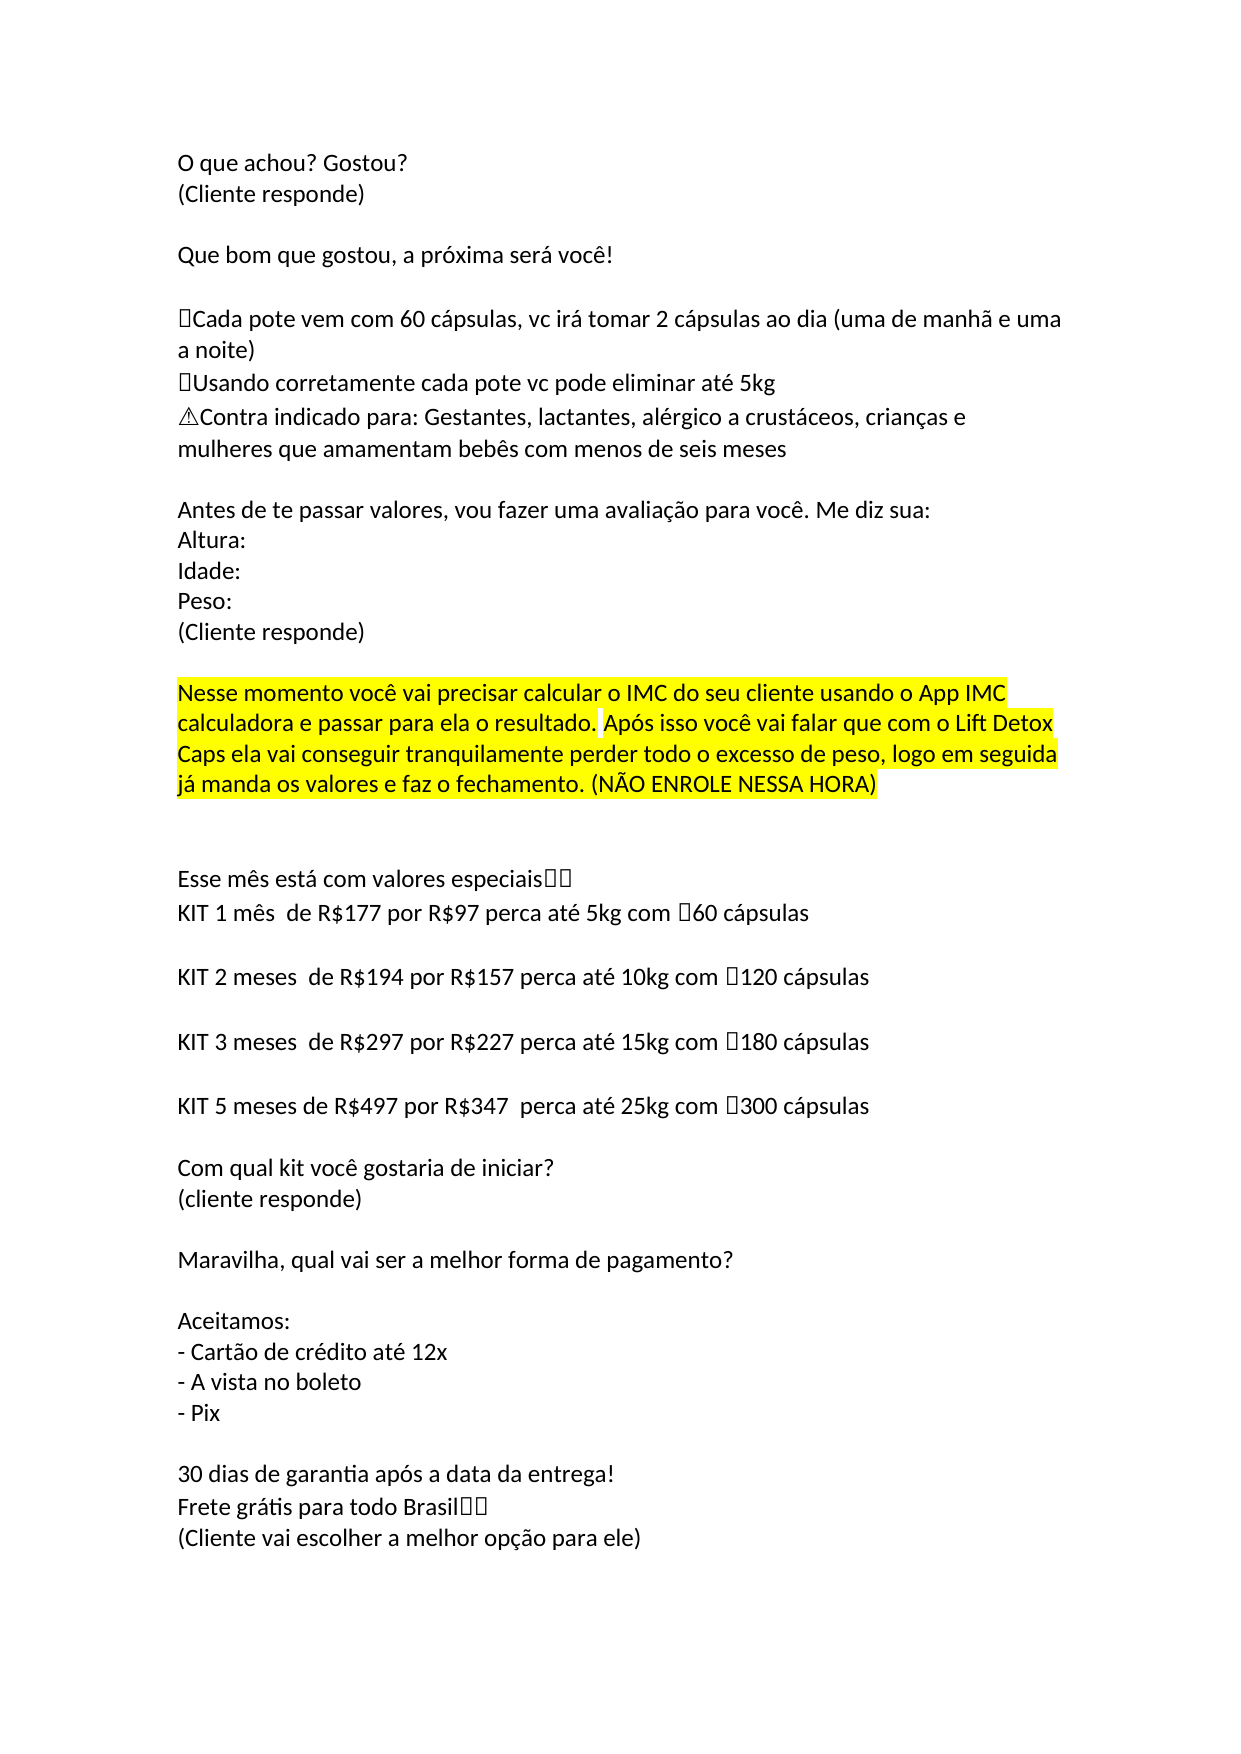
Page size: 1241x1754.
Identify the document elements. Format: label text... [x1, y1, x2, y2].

text Nesse momento você vai precisar calcular o IMC do seu cliente usando o App IMC calculadora e passar para ela o resultado. Após isso você vai falar que com o Lift Detox Caps ela vai conseguir tranquilamente perder todo o excesso de peso, logo em seguida já manda os valores e faz o fechamento. (NÃO ENROLE NESSA HORA) [877, 677, 1063, 799]
text Idade: [177, 555, 1063, 586]
text Peso: [177, 586, 1063, 616]
text (Cliente responde) [177, 178, 1063, 209]
text ⚠️Contra indicado para: Gestantes, lactantes, alérgico a crustáceos, crianças e mulheres que amamentam bebês com menos de seis meses [177, 399, 1063, 463]
text Aceitamos: [177, 1305, 1063, 1336]
text Frete grátis para todo Brasil🇧🇷 [177, 1488, 1063, 1522]
text - Pix [177, 1397, 1063, 1427]
text - Cartão de crédito até 12x [177, 1336, 1063, 1366]
text KIT 2 meses de R$194 por R$157 perca até 10kg com 💊120 cápsulas [177, 959, 1063, 993]
text ✅Usando corretamente cada pote vc pode eliminar até 5kg [177, 365, 1063, 399]
text Antes de te passar valores, vou fazer uma avaliação para você. Me diz sua: [177, 494, 1063, 524]
text - A vista no boleto [177, 1366, 1063, 1397]
text (Cliente responde) [177, 616, 1063, 647]
text O que achou? Gostou? [177, 148, 1063, 178]
text KIT 3 meses de R$297 por R$227 perca até 15kg com 💊180 cápsulas [177, 1023, 1063, 1057]
text 30 dias de garantia após a data da entrega! [177, 1458, 1063, 1488]
text Altura: [177, 524, 1063, 555]
text Que bom que gostou, a próxima será você! [177, 239, 1063, 270]
text KIT 1 mês de R$177 por R$97 perca até 5kg com 💊60 cápsulas [177, 894, 1063, 928]
text (Cliente vai escolher a melhor opção para ele) [177, 1522, 1063, 1553]
text KIT 5 meses de R$497 por R$347 perca até 25kg com 💊300 cápsulas [177, 1088, 1063, 1122]
text ✅Cada pote vem com 60 cápsulas, vc irá tomar 2 cápsulas ao dia (uma de manhã e uma a noite) [177, 300, 1063, 365]
text Esse mês está com valores especiais🔥🔥 [177, 860, 1063, 894]
text Com qual kit você gostaria de iniciar? (cliente responde) Maravilha, qual vai ser a melhor forma de pagamento? [177, 1153, 1063, 1275]
